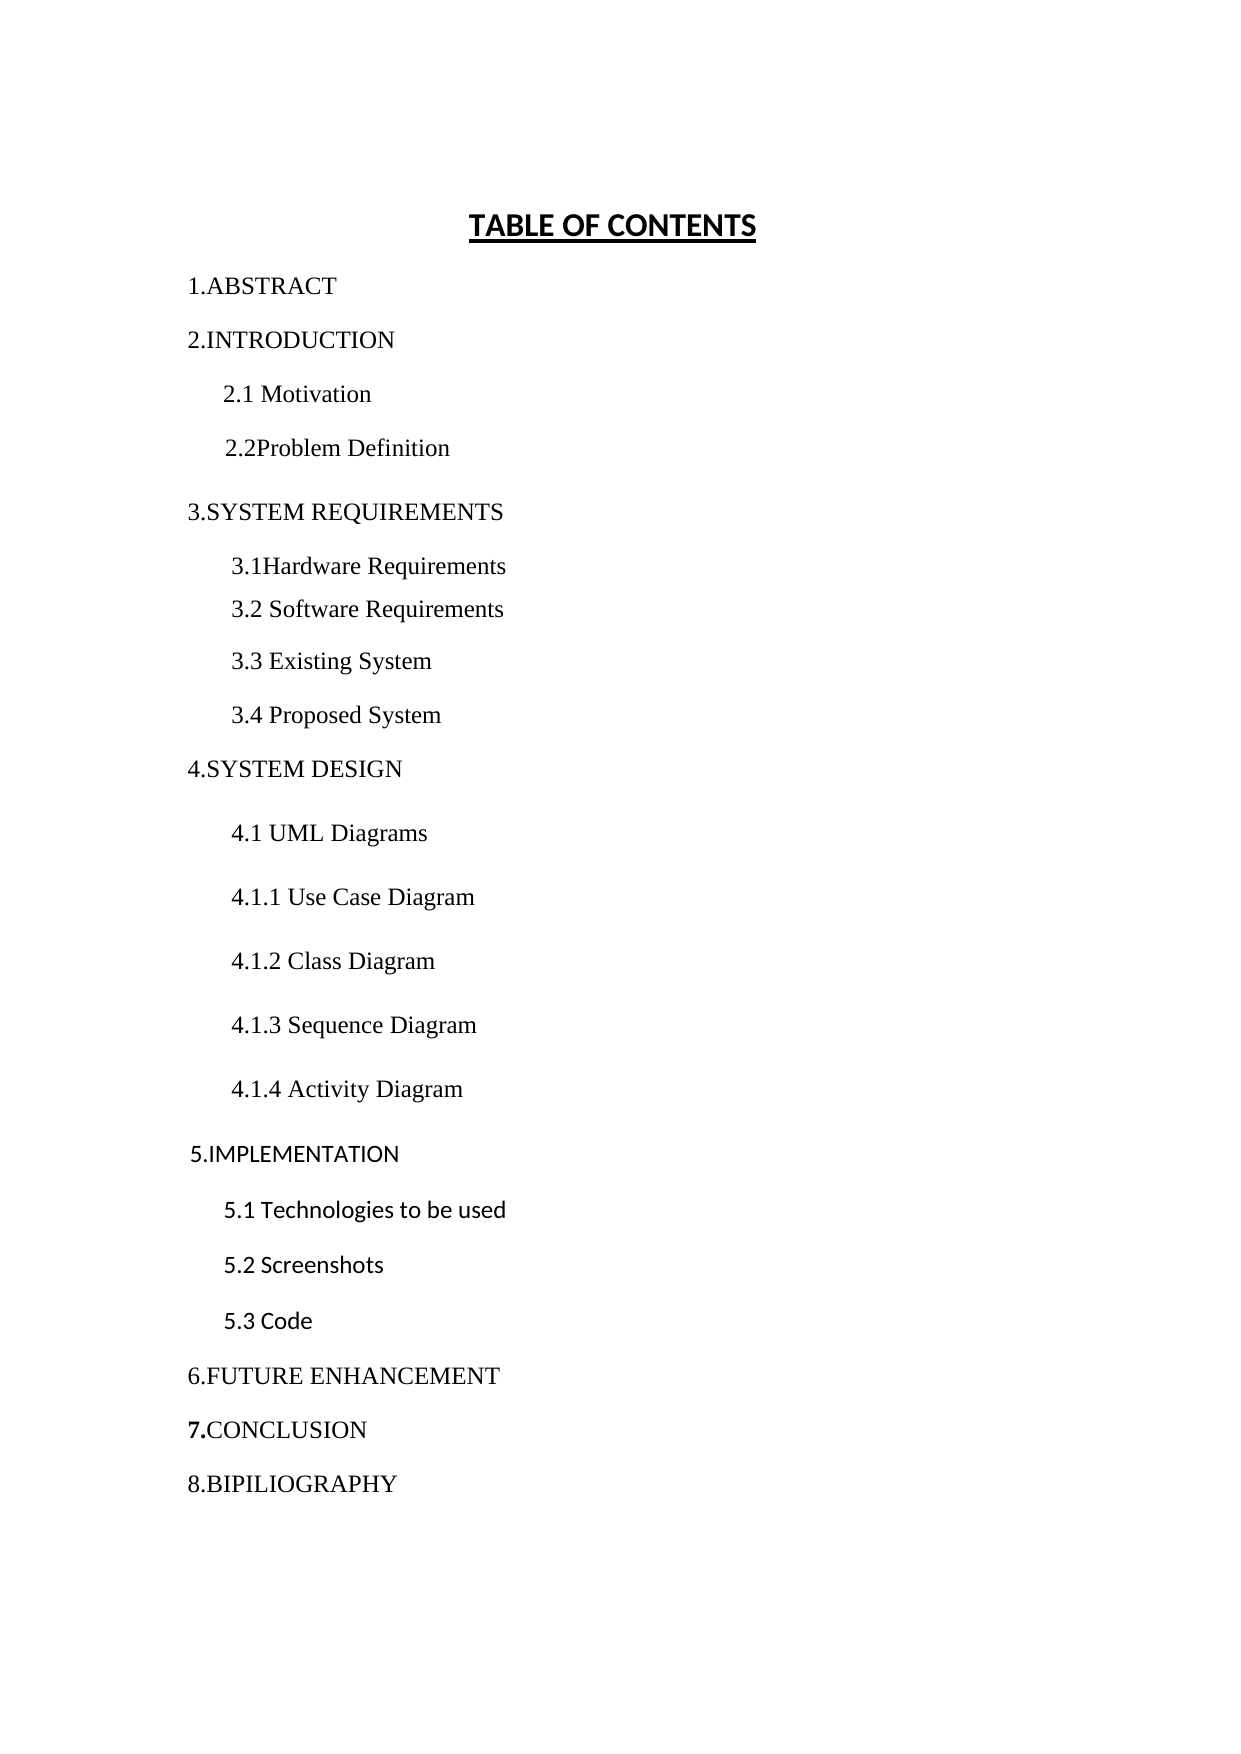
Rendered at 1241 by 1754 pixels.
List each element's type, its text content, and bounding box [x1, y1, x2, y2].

text 5.2 Screenshots [150, 1249, 1090, 1280]
text 5.1 Technologies to be used [150, 1194, 1090, 1224]
text 7.CONCLUSION [150, 1415, 1090, 1444]
text 4.1.3 Sequence Diagram [150, 1010, 1090, 1039]
text 4.1 UML Diagrams [150, 818, 1090, 847]
text 4.1.1 Use Case Diagram [150, 882, 1090, 911]
text 2.2Problem Definition [150, 433, 1090, 462]
text 1.ABSTRACT [150, 271, 1090, 300]
text 6.FUTURE ENHANCEMENT [150, 1361, 1090, 1390]
text 3.3 Existing System [150, 646, 1090, 675]
text 3.SYSTEM REQUIREMENTS [150, 497, 1090, 526]
text 5.3 Code [150, 1305, 1090, 1336]
text 4.SYSTEM DESIGN [150, 754, 1090, 783]
text 8.BIPILIOGRAPHY [150, 1469, 1090, 1498]
text 3.4 Proposed System [150, 700, 1090, 729]
text 4.1.2 Class Diagram [150, 946, 1090, 975]
text 2.INTRODUCTION [150, 325, 1090, 354]
text 5.IMPLEMENTATION [150, 1138, 1090, 1168]
text 2.1 Motivation [198, 379, 1090, 408]
text 3.2 Software Requirements [150, 594, 1090, 623]
text 3.1Hardware Requirements [150, 551, 1090, 579]
text TABLE OF CONTENTS [150, 204, 1090, 244]
text 4.1.4 Activity Diagram [150, 1074, 1090, 1103]
